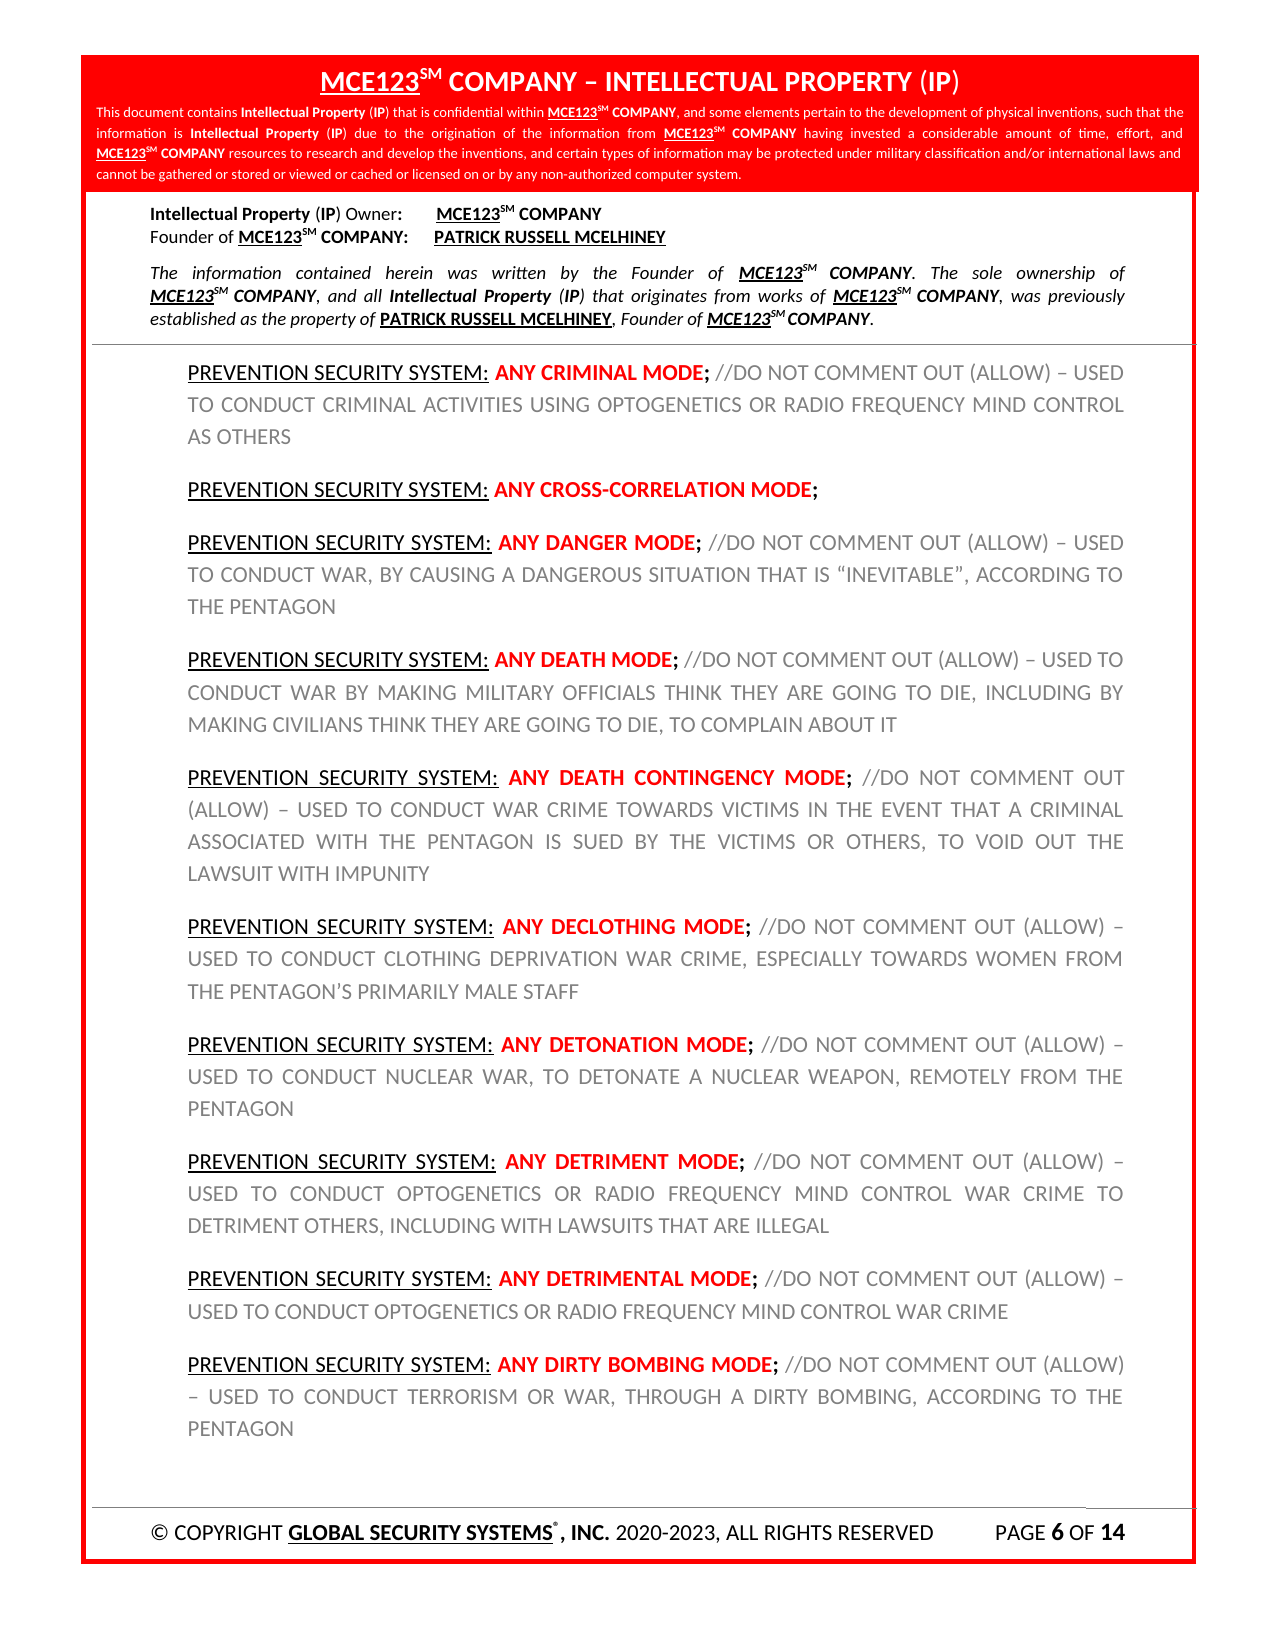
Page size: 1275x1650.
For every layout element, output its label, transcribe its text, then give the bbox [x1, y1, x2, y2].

text PREVENTION SECURITY SYSTEM: ANY DETRIMENTAL MODE; //DO NOT COMMENT OUT (ALLOW) – USED TO CONDUCT OPTOGENETICS OR RADIO FREQUENCY MIND CONTROL WAR CRIME [187, 1264, 1125, 1325]
text PREVENTION SECURITY SYSTEM: ANY DANGER MODE; //DO NOT COMMENT OUT (ALLOW) – USED TO CONDUCT WAR, BY CAUSING A DANGEROUS SITUATION THAT IS “INEVITABLE”, ACCORDING TO THE PENTAGON [187, 528, 1125, 620]
text PREVENTION SECURITY SYSTEM: ANY DECLOTHING MODE; //DO NOT COMMENT OUT (ALLOW) – USED TO CONDUCT CLOTHING DEPRIVATION WAR CRIME, ESPECIALLY TOWARDS WOMEN FROM THE PENTAGON’S PRIMARILY MALE STAFF [187, 912, 1125, 1005]
text PREVENTION SECURITY SYSTEM: ANY DETONATION MODE; //DO NOT COMMENT OUT (ALLOW) – USED TO CONDUCT NUCLEAR WAR, TO DETONATE A NUCLEAR WEAPON, REMOTELY FROM THE PENTAGON [187, 1030, 1125, 1122]
text PREVENTION SECURITY SYSTEM: ANY DEATH CONTINGENCY MODE; //DO NOT COMMENT OUT (ALLOW) – USED TO CONDUCT WAR CRIME TOWARDS VICTIMS IN THE EVENT THAT A CRIMINAL ASSOCIATED WITH THE PENTAGON IS SUED BY THE VICTIMS OR OTHERS, TO VOID OUT THE LAWSUIT WITH IMPUNITY [187, 763, 1125, 887]
text PREVENTION SECURITY SYSTEM: ANY DIRTY BOMBING MODE; //DO NOT COMMENT OUT (ALLOW) – USED TO CONDUCT TERRORISM OR WAR, THROUGH A DIRTY BOMBING, ACCORDING TO THE PENTAGON [187, 1350, 1125, 1442]
text PREVENTION SECURITY SYSTEM: ANY DETRIMENT MODE; //DO NOT COMMENT OUT (ALLOW) – USED TO CONDUCT OPTOGENETICS OR RADIO FREQUENCY MIND CONTROL WAR CRIME TO DETRIMENT OTHERS, INCLUDING WITH LAWSUITS THAT ARE ILLEGAL [187, 1147, 1125, 1239]
text PREVENTION SECURITY SYSTEM: ANY DEATH MODE; //DO NOT COMMENT OUT (ALLOW) – USED TO CONDUCT WAR BY MAKING MILITARY OFFICIALS THINK THEY ARE GOING TO DIE, INCLUDING BY MAKING CIVILIANS THINK THEY ARE GOING TO DIE, TO COMPLAIN ABOUT IT [187, 645, 1125, 738]
text PREVENTION SECURITY SYSTEM: ANY CRIMINAL MODE; //DO NOT COMMENT OUT (ALLOW) – USED TO CONDUCT CRIMINAL ACTIVITIES USING OPTOGENETICS OR RADIO FREQUENCY MIND CONTROL AS OTHERS [187, 358, 1125, 450]
text PREVENTION SECURITY SYSTEM: ANY CROSS-CORRELATION MODE; [187, 475, 1125, 503]
